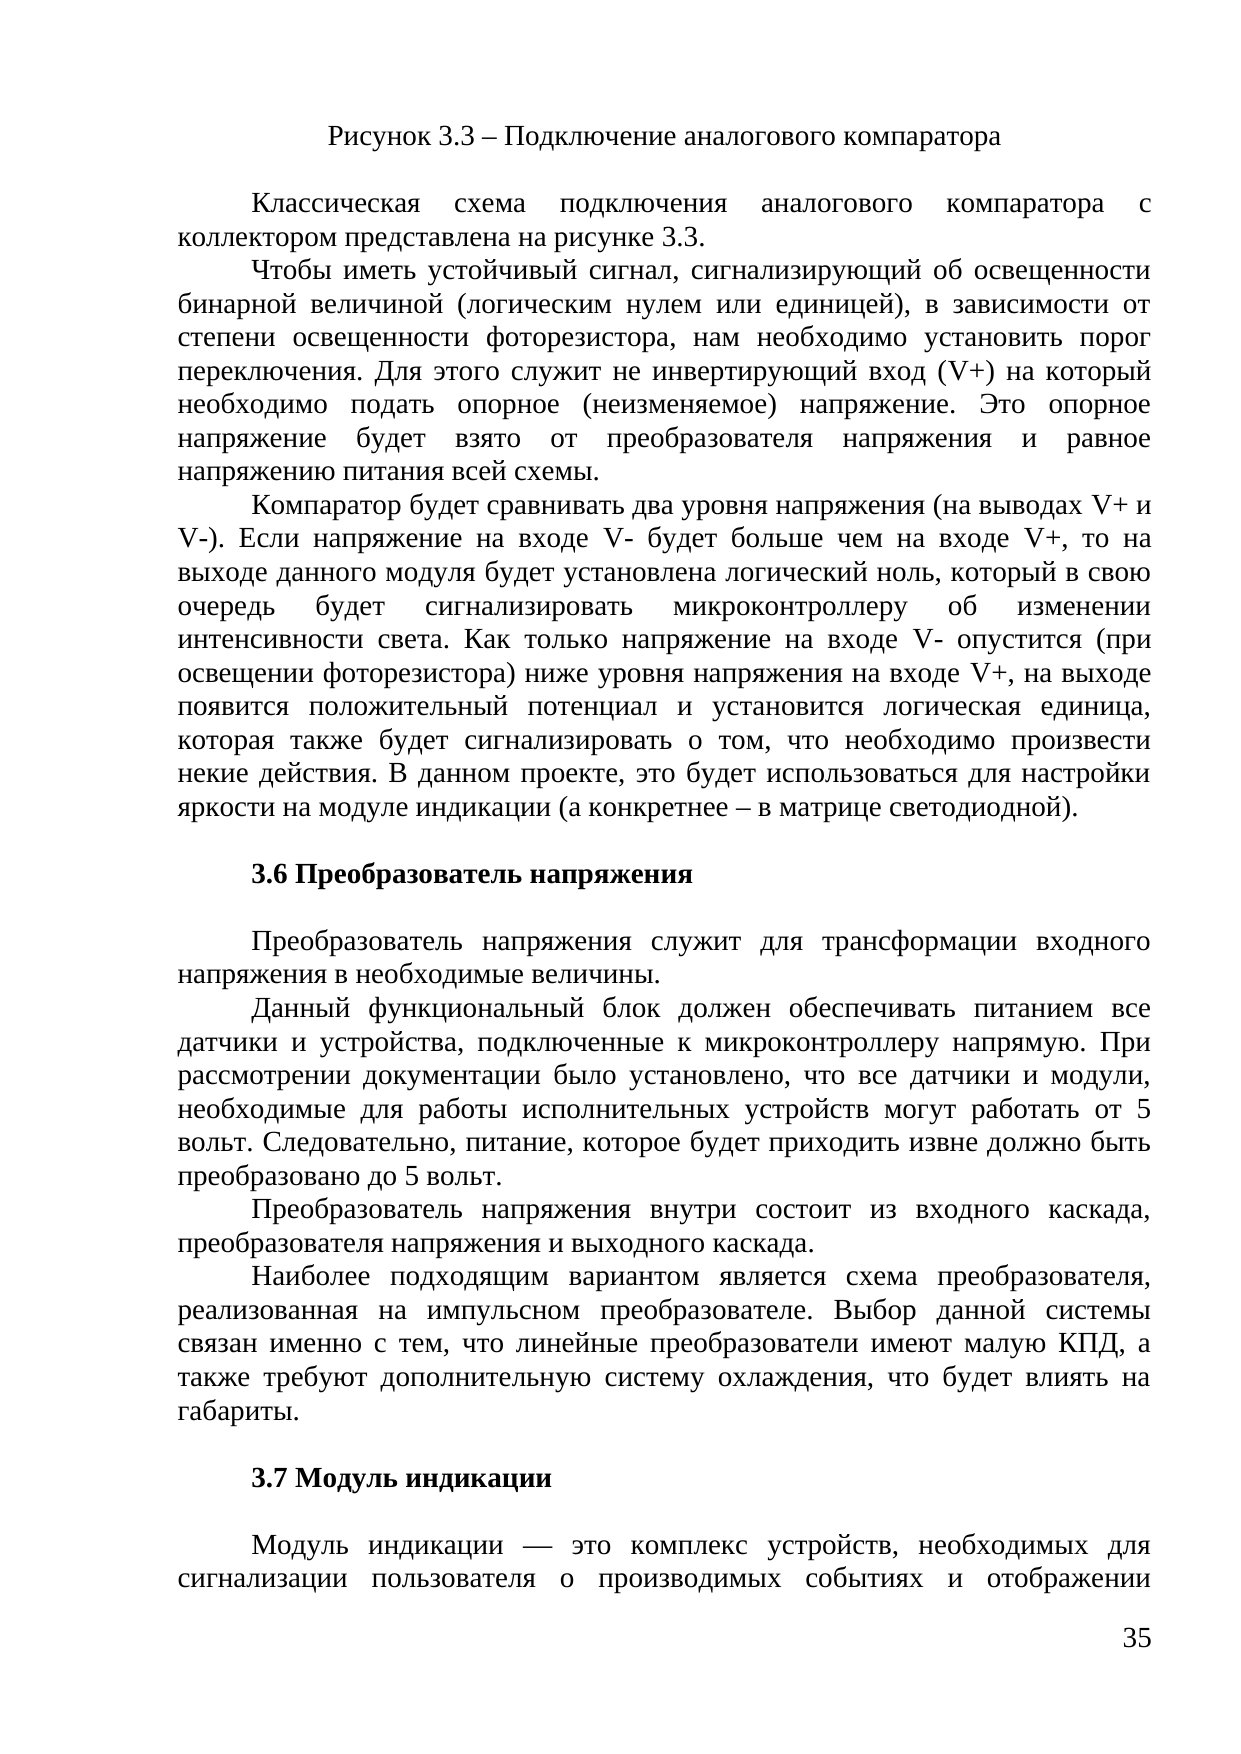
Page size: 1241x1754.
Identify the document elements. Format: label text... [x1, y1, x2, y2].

list 3.7 Модуль индикации [177, 1460, 1152, 1493]
text Данный функциональный блок должен обеспечивать питанием все датчики и устройства, подключенные к микроконтроллеру напрямую. При рассмотрении документации было установлено, что все датчики и модули, необходимые для работы исполнительных устройств могут работать от 5 вольт. Следовательно, питание, которое будет приходить извне должно быть преобразовано до 5 вольт. [177, 990, 1152, 1191]
text Преобразователь напряжения служит для трансформации входного напряжения в необходимые величины. [177, 923, 1152, 990]
text Чтобы иметь устойчивый сигнал, сигнализирующий об освещенности бинарной величиной (логическим нулем или единицей), в зависимости от степени освещенности фоторезистора, нам необходимо установить порог переключения. Для этого служит не инвертирующий вход (V+) на который необходимо подать опорное (неизменяемое) напряжение. Это опорное напряжение будет взято от преобразователя напряжения и равное напряжению питания всей схемы. [177, 252, 1152, 487]
text Компаратор будет сравнивать два уровня напряжения (на выводах V+ и V-). Если напряжение на входе V- будет больше чем на входе V+, то на выходе данного модуля будет установлена логический ноль, который в свою очередь будет сигнализировать микроконтроллеру об изменении интенсивности света. Как только напряжение на входе V- опустится (при освещении фоторезистора) ниже уровня напряжения на входе V+, на выходе появится положительный потенциал и установится логическая единица, которая также будет сигнализировать о том, что необходимо произвести некие действия. В данном проекте, это будет использоваться для настройки яркости на модуле индикации (а конкретнее – в матрице светодиодной). [177, 487, 1152, 822]
text Классическая схема подключения аналогового компаратора c коллектором представлена на рисунке 3.3. [177, 185, 1152, 252]
list 3.6 Преобразователь напряжения [177, 856, 1152, 889]
text Преобразователь напряжения внутри состоит из входного каскада, преобразователя напряжения и выходного каскада. [177, 1191, 1152, 1258]
text Рисунок 3.3 – Подключение аналогового компаратора [177, 118, 1152, 152]
